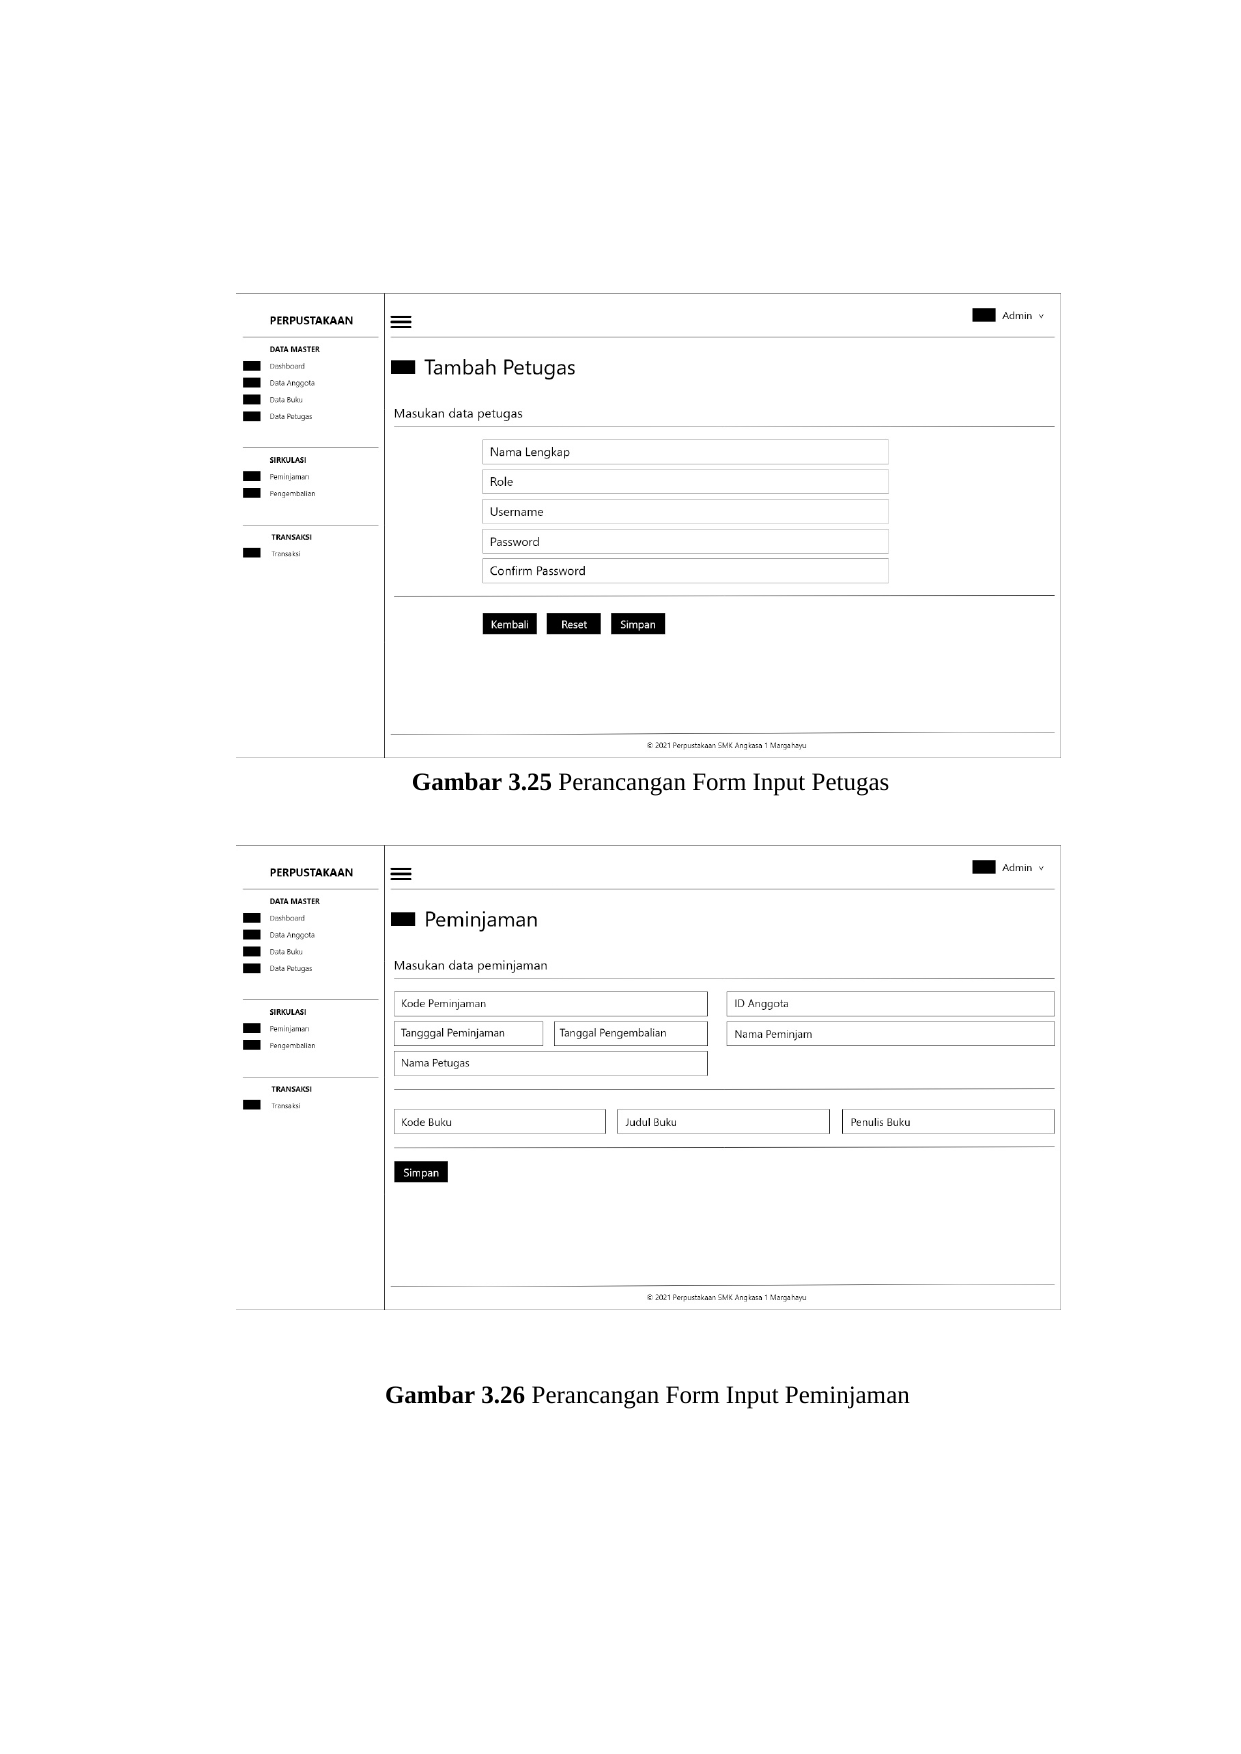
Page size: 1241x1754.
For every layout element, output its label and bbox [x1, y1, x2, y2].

picture [236, 293, 1061, 758]
picture [236, 845, 1061, 1310]
